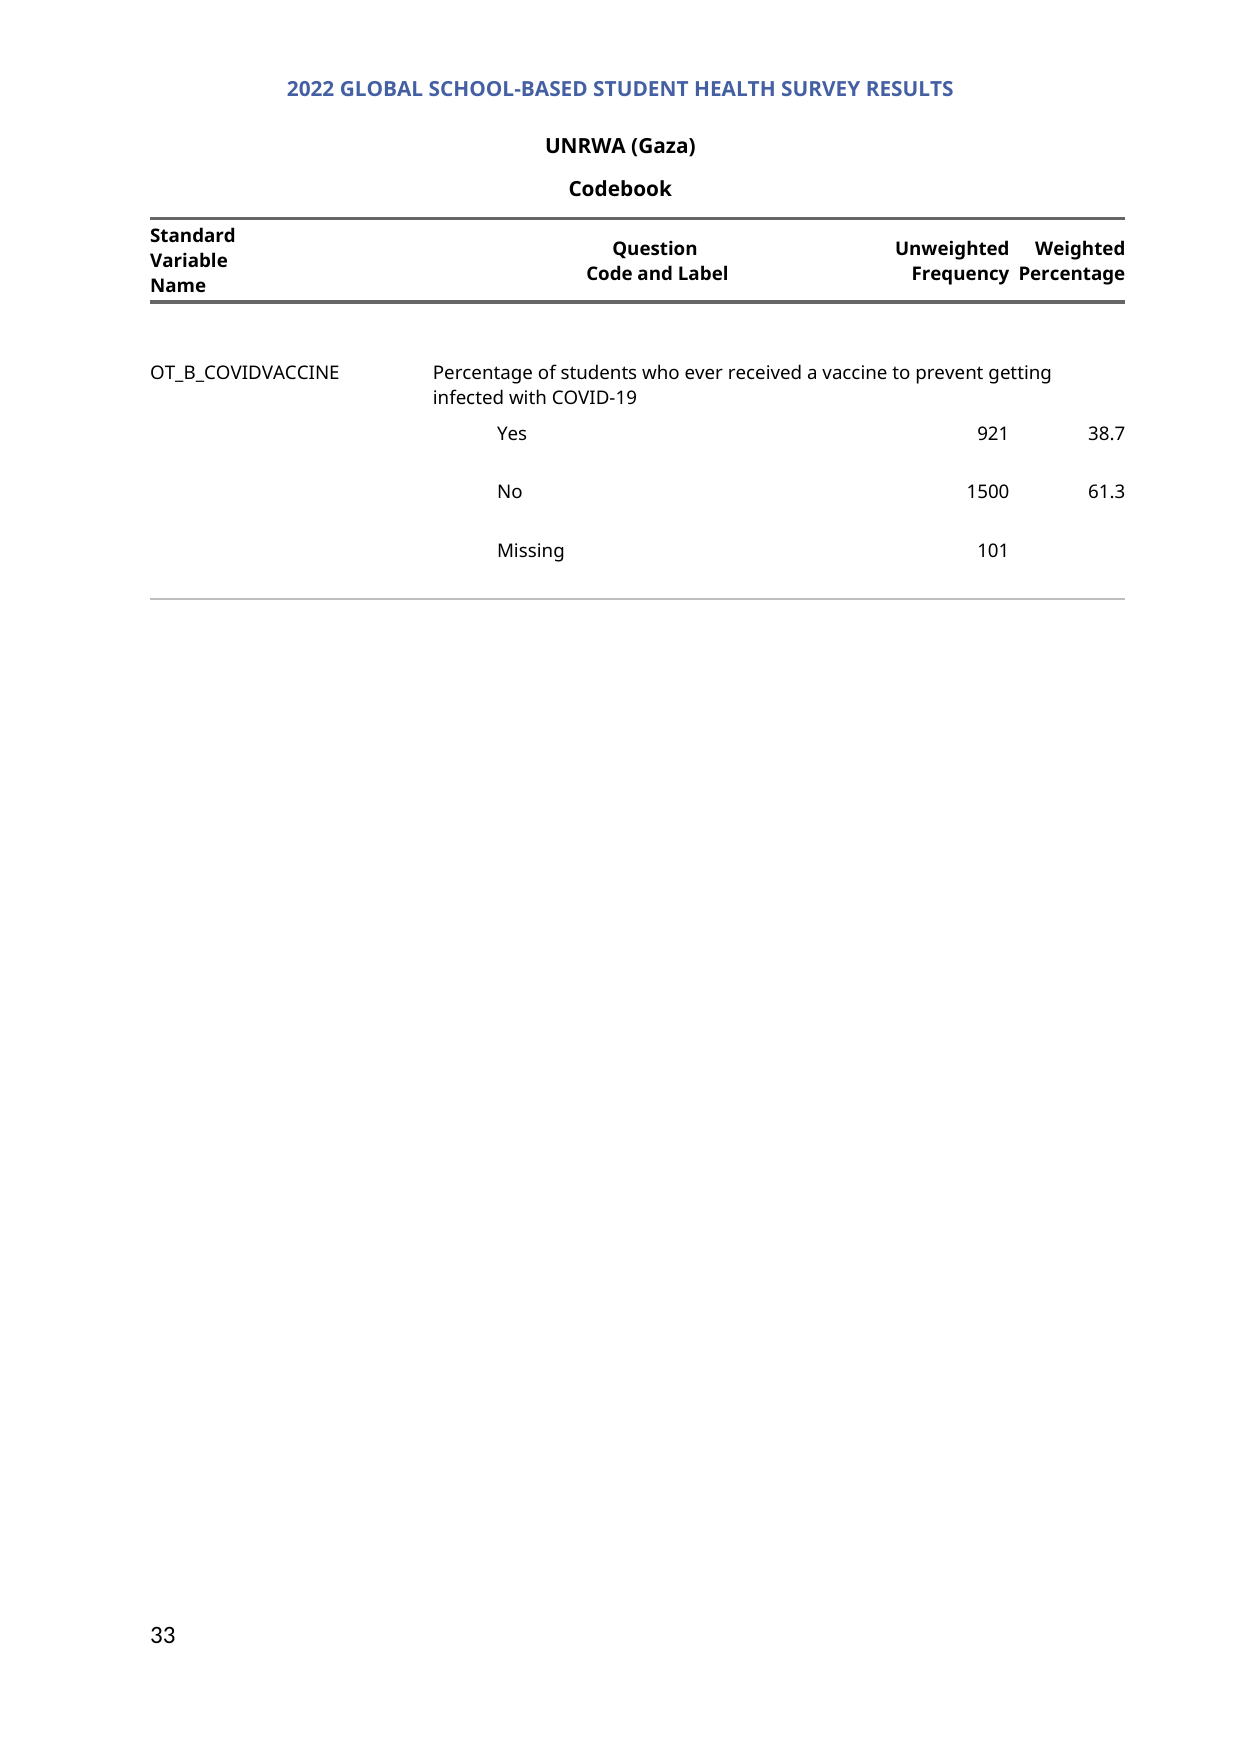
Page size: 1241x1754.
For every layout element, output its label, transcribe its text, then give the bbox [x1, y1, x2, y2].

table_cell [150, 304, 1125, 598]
table_header Question Code and Label [433, 220, 882, 300]
table_header Standard Variable Name [150, 220, 433, 300]
table_header Unweighted Frequency [882, 220, 1009, 300]
table_header Weighted Percentage [1009, 220, 1125, 300]
